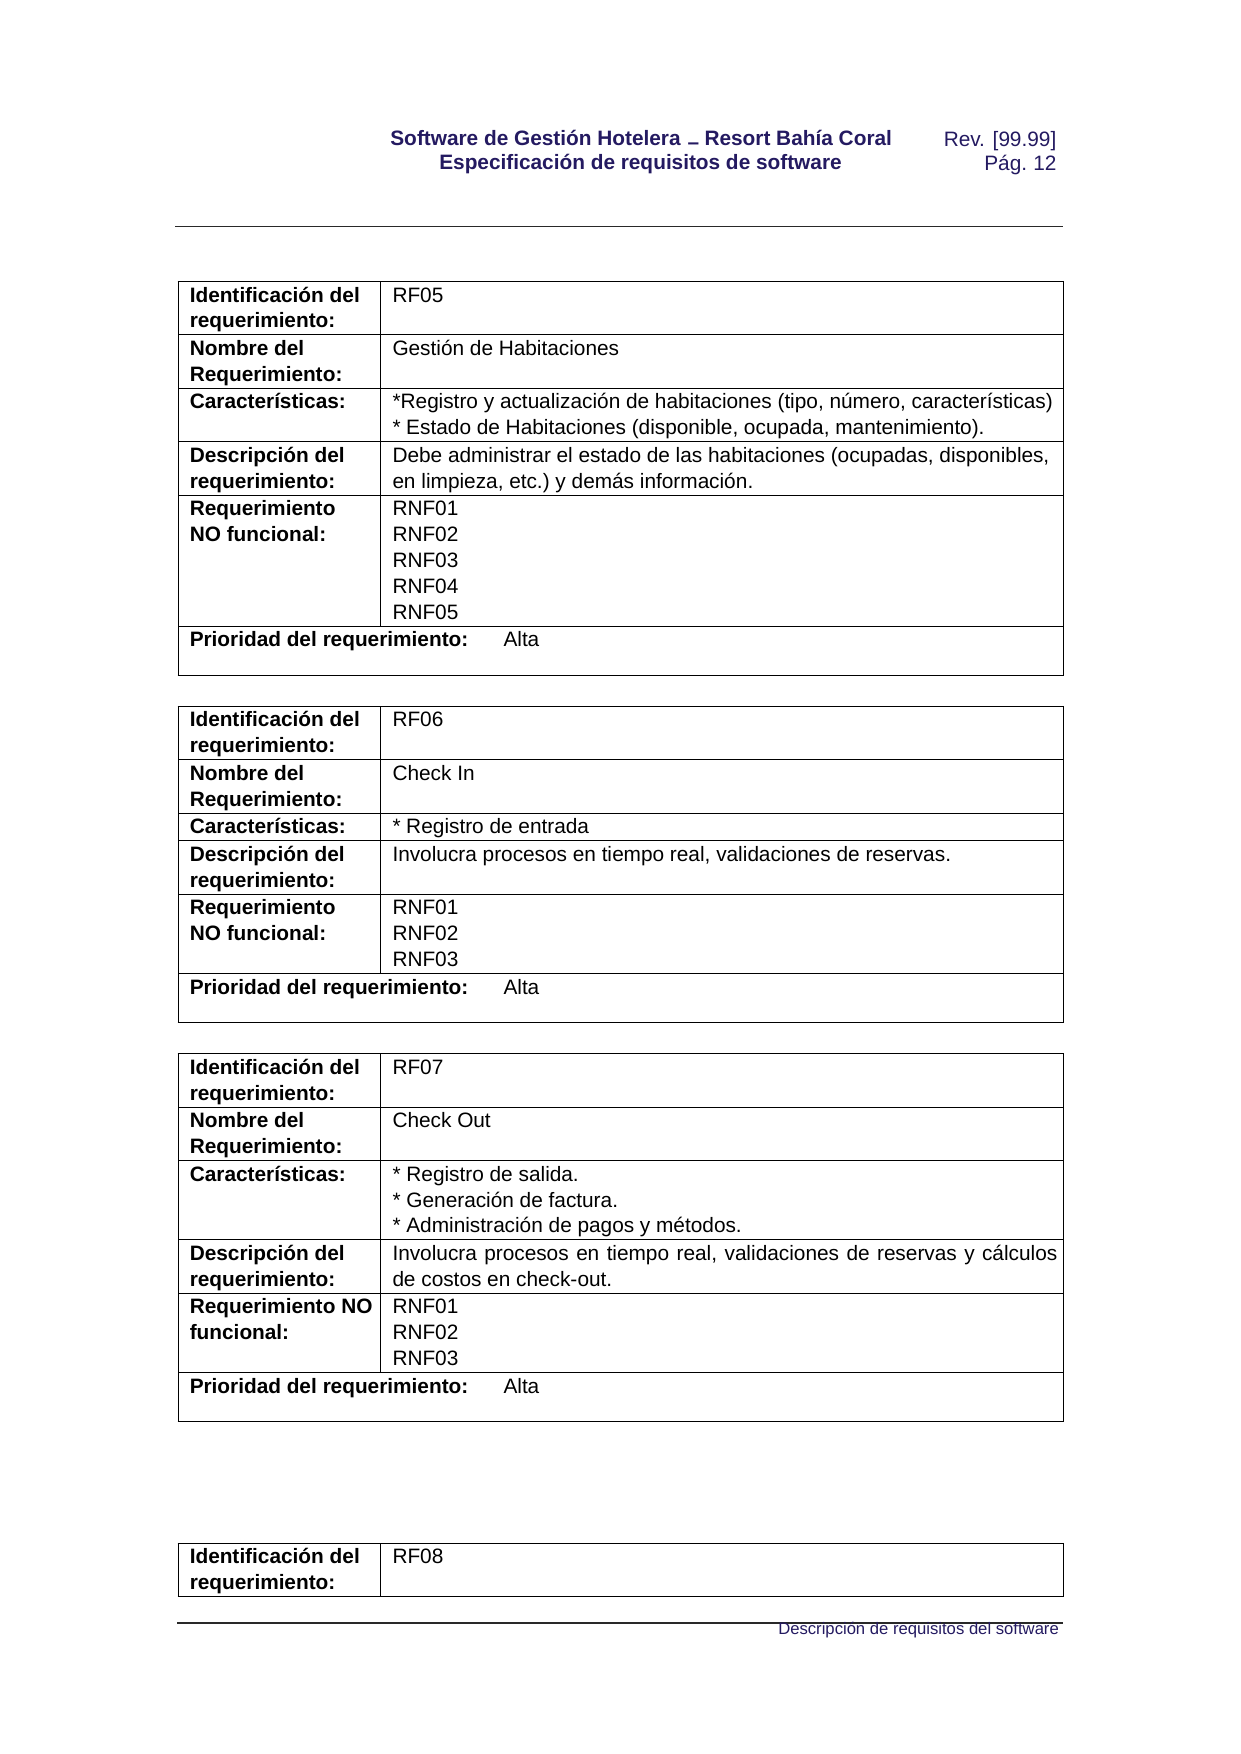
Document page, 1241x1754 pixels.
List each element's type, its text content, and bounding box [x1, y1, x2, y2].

table_header Identificación del requerimiento: [179, 707, 380, 759]
table_header RF06 [381, 707, 1063, 759]
table_cell Check In [381, 760, 1063, 813]
table_header RF07 [381, 1054, 1063, 1107]
table_cell Involucra procesos en tiempo real, validaciones de reservas y cálculos de costos en check-out. [381, 1240, 1063, 1293]
table_cell Nombre del Requerimiento: [179, 760, 380, 813]
table_cell Descripción del requerimiento: [179, 442, 380, 494]
table_header Identificación del requerimiento: [179, 1054, 380, 1107]
table_cell Prioridad del requerimiento: Alta [179, 627, 1063, 674]
table_cell Gestión de Habitaciones [381, 335, 1063, 388]
table_header RF05 [381, 282, 1063, 334]
table_cell RNF01 RNF02 RNF03 RNF04 RNF05 [381, 496, 1063, 626]
table_cell RNF01 RNF02 RNF03 [381, 1294, 1063, 1372]
table_cell Descripción del requerimiento: [179, 841, 380, 894]
table_header Identificación del requerimiento: [179, 1544, 380, 1596]
table_cell Nombre del Requerimiento: [179, 1108, 380, 1160]
table_cell RNF01 RNF02 RNF03 [381, 895, 1063, 973]
table_cell Características: [179, 389, 380, 441]
table_cell Check Out [381, 1108, 1063, 1160]
table_cell Requerimiento NO funcional: [179, 895, 380, 973]
table_cell Nombre del Requerimiento: [179, 335, 380, 388]
table_cell Involucra procesos en tiempo real, validaciones de reservas. [381, 841, 1063, 894]
table_header RF08 [381, 1544, 1063, 1596]
table_cell Requerimiento NO funcional: [179, 1294, 380, 1372]
table_cell Prioridad del requerimiento: Alta [179, 974, 1063, 1022]
table_cell Debe administrar el estado de las habitaciones (ocupadas, disponibles, en limpieza, etc.) y demás información. [381, 442, 1063, 494]
table_cell Requerimiento NO funcional: [179, 496, 380, 626]
table_header Identificación del requerimiento: [179, 282, 380, 334]
table_cell * Registro de entrada [381, 814, 1063, 840]
table_cell *Registro y actualización de habitaciones (tipo, número, características) * Estado de Habitaciones (disponible, ocupada, mantenimiento). [381, 389, 1063, 441]
table_cell Prioridad del requerimiento: Alta [179, 1373, 1063, 1421]
table_cell Descripción del requerimiento: [179, 1240, 380, 1293]
table_cell Características: [179, 1161, 380, 1239]
table_cell Características: [179, 814, 380, 840]
table_cell Registro de salida. Generación de factura. Administración de pagos y métodos. [381, 1161, 1063, 1239]
